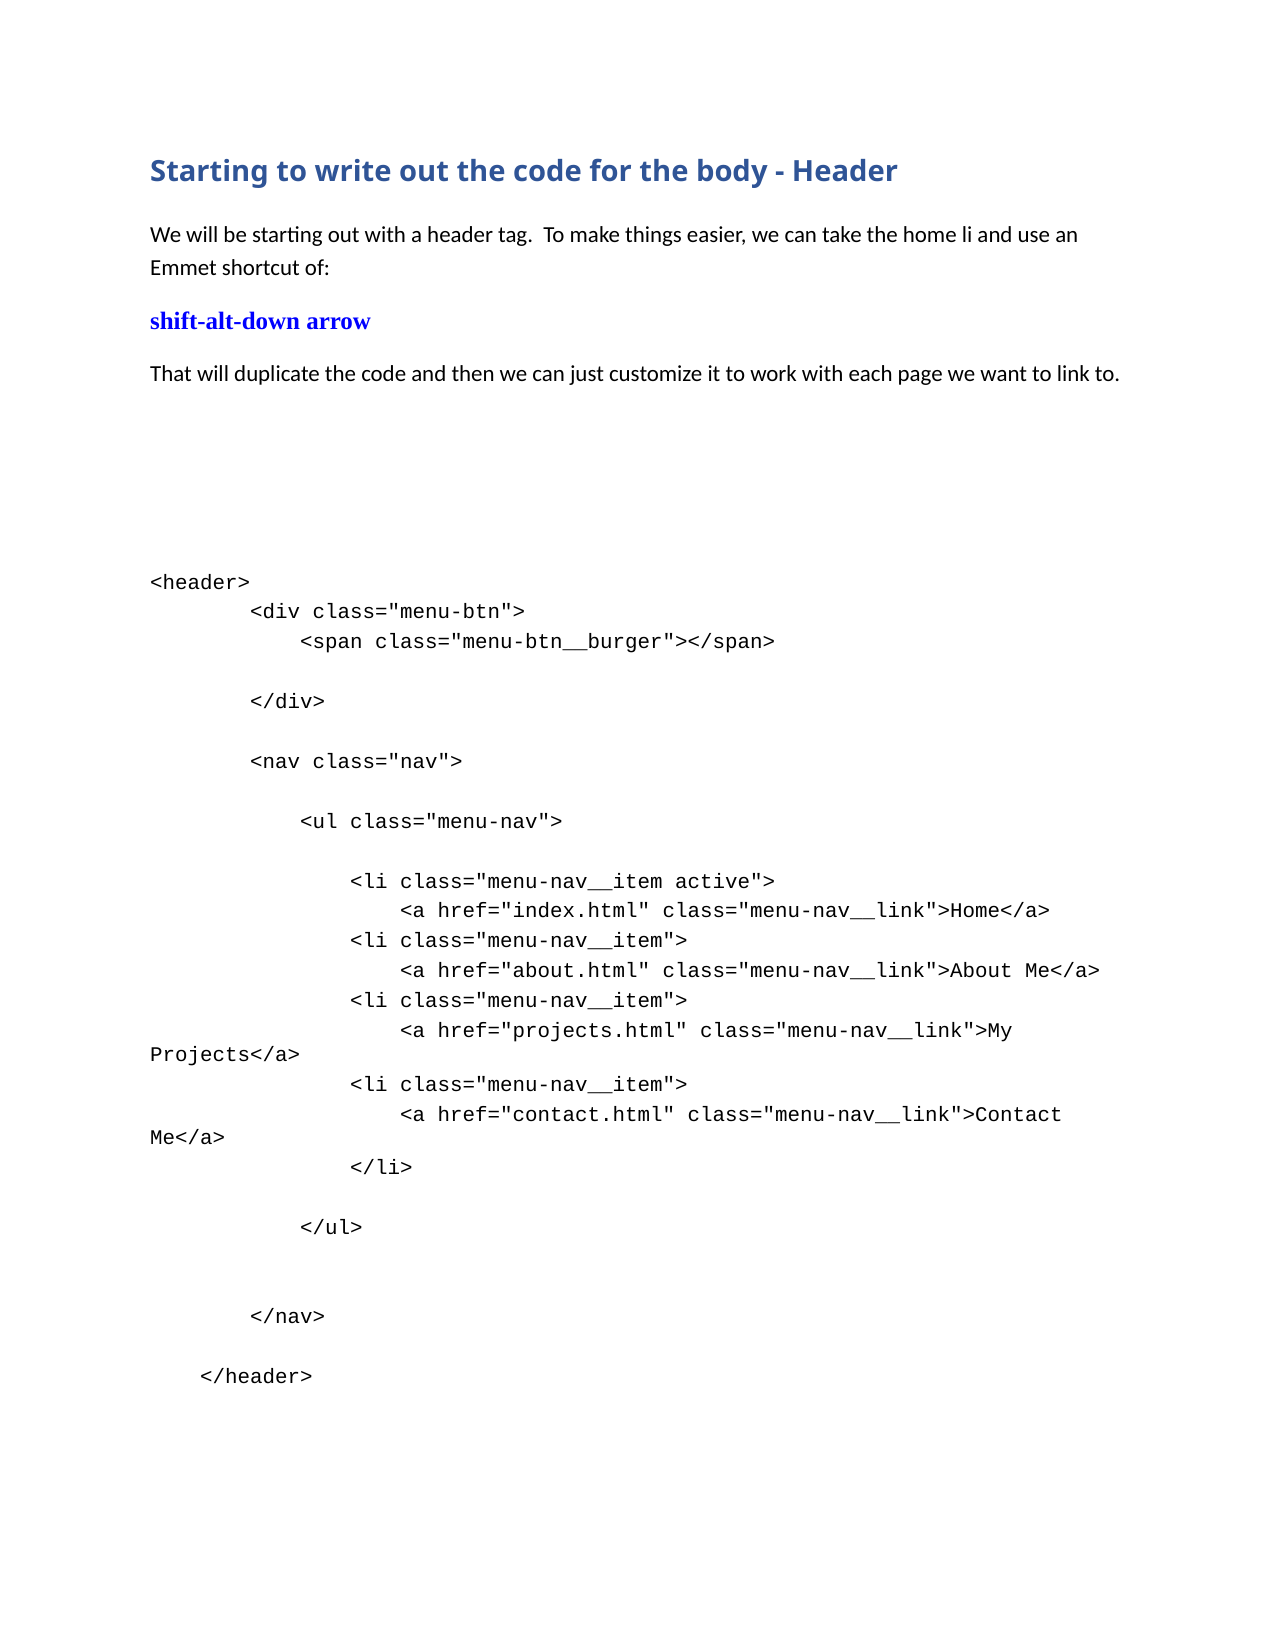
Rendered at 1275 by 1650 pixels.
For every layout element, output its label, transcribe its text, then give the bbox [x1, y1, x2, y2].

text <a href="contact.html" class="menu-nav__link">Contact Me</a> [150, 1103, 1125, 1151]
text We will be starting out with a header tag. To make things easier, we can take the home li and use an Emmet shortcut of: [150, 221, 1125, 281]
text <li class="menu-nav__item"> [150, 1074, 1125, 1097]
text </div> [150, 691, 1125, 715]
text <li class="menu-nav__item"> [150, 930, 1125, 954]
text <li class="menu-nav__item active"> [150, 871, 1125, 894]
text </header> [150, 1366, 1125, 1390]
text <a href="index.html" class="menu-nav__link">Home</a> [150, 901, 1125, 924]
text <li class="menu-nav__item"> [150, 990, 1125, 1014]
text <nav class="nav"> [150, 751, 1125, 775]
subtitle Starting to write out the code for the body - Header [150, 150, 1125, 190]
text <a href="about.html" class="menu-nav__link">About Me</a> [150, 960, 1125, 984]
text <ul class="menu-nav"> [150, 811, 1125, 834]
text <span class="menu-btn__burger"></span> [150, 631, 1125, 655]
text <a href="projects.html" class="menu-nav__link">My Projects</a> [150, 1020, 1125, 1067]
text </ul> [150, 1217, 1125, 1241]
text That will duplicate the code and then we can just customize it to work with each page we want to link to. [150, 359, 1125, 388]
text <header> [150, 572, 1125, 595]
text <div class="menu-btn"> [150, 602, 1125, 625]
text shift-alt-down arrow [150, 306, 1125, 334]
text </nav> [150, 1307, 1125, 1330]
text </li> [150, 1157, 1125, 1181]
